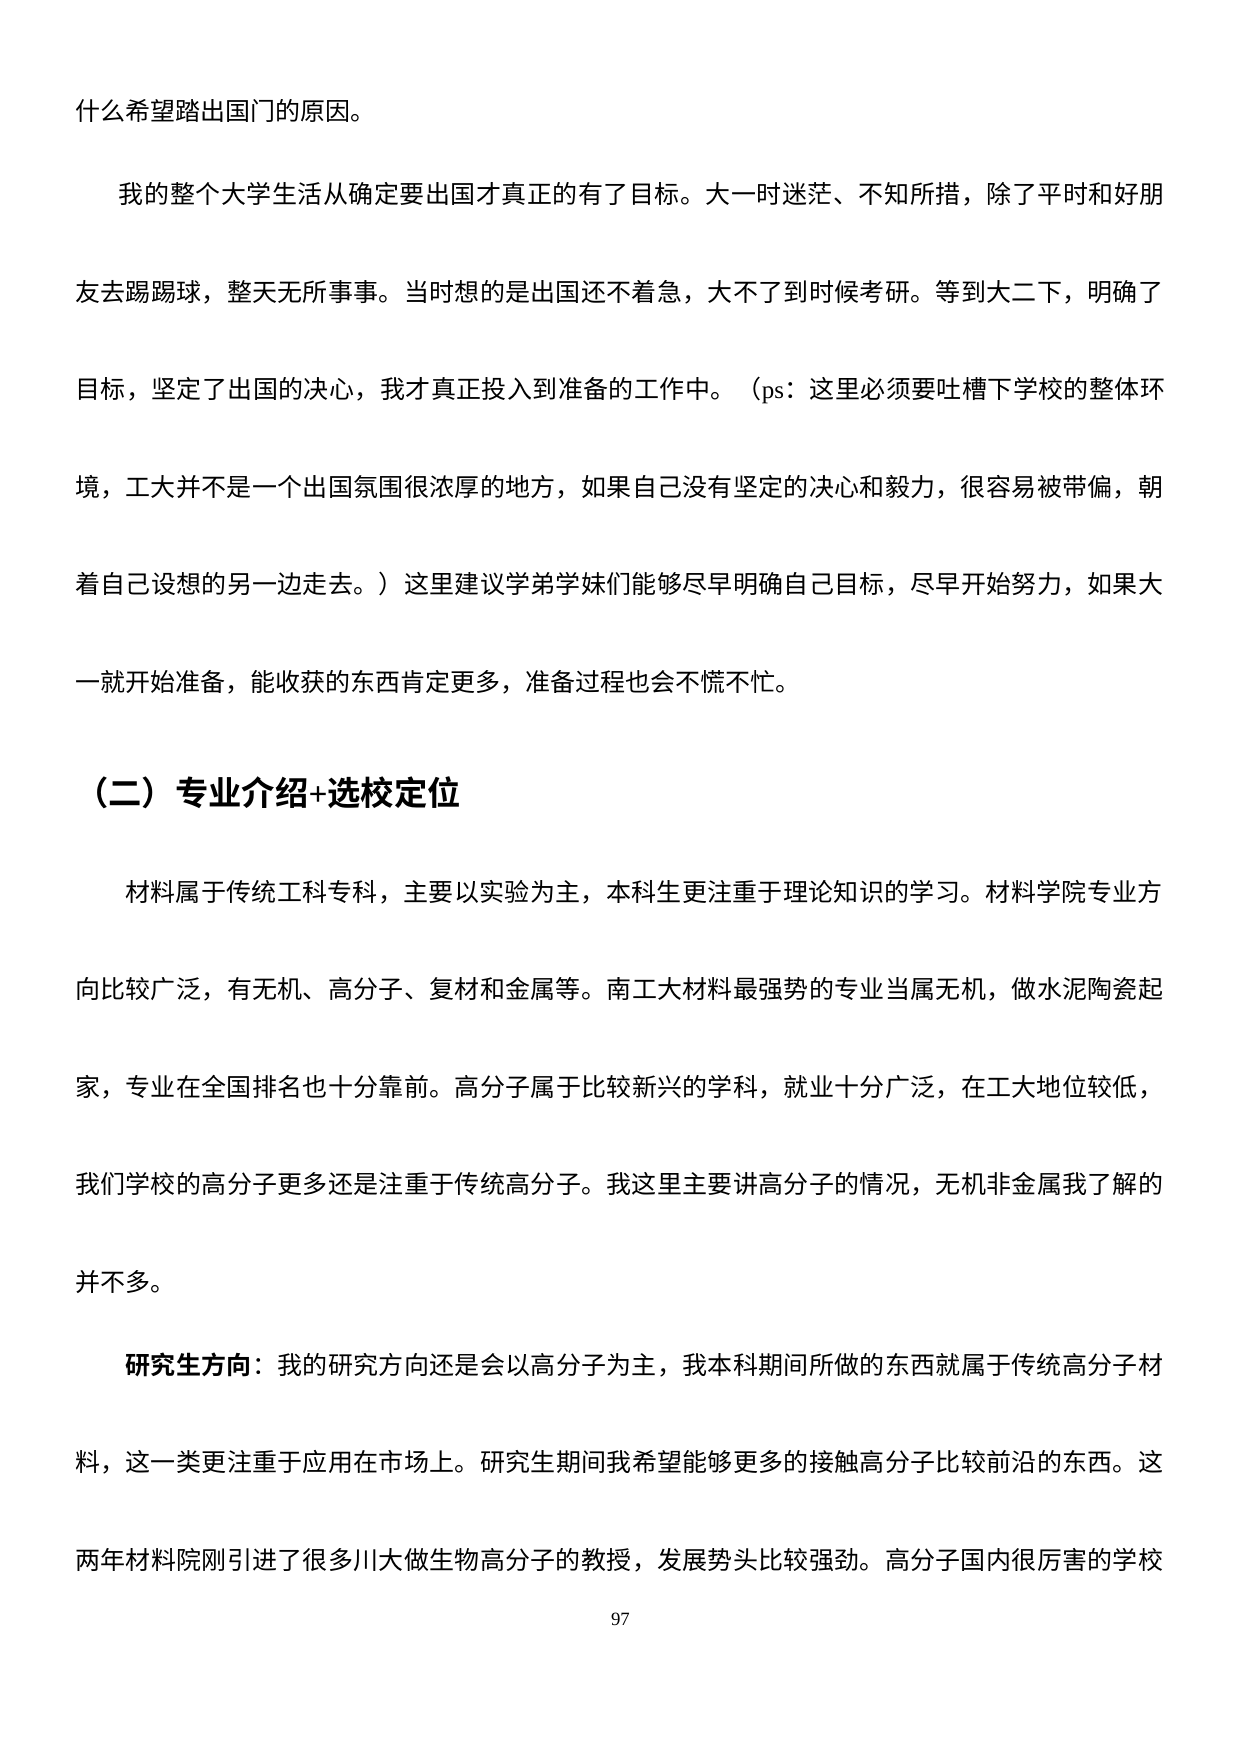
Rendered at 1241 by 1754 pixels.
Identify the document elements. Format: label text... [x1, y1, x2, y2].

text 我的整个大学生活从确定要出国才真正的有了目标。大一时迷茫、不知所措，除了平时和好朋友去踢踢球，整天无所事事。当时想的是出国还不着急，大不了到时候考研。等到大二下，明确了目标，坚定了出国的决心，我才真正投入到准备的工作中。（ps：这里必须要吐槽下学校的整体环境，工大并不是一个出国氛围很浓厚的地方，如果自己没有坚定的决心和毅力，很容易被带偏，朝着自己设想的另一边走去。）这里建议学弟学妹们能够尽早明确自己目标，尽早开始努力，如果大一就开始准备，能收获的东西肯定更多，准备过程也会不慌不忙。 [75, 161, 1165, 713]
subtitle （二）专业介绍+选校定位 [75, 758, 1165, 823]
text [75, 77, 1165, 142]
text 材料属于传统工科专科，主要以实验为主，本科生更注重于理论知识的学习。材料学院专业方向比较广泛，有无机、高分子、复材和金属等。南工大材料最强势的专业当属无机，做水泥陶瓷起家，专业在全国排名也十分靠前。高分子属于比较新兴的学科，就业十分广泛，在工大地位较低，我们学校的高分子更多还是注重于传统高分子。我这里主要讲高分子的情况，无机非金属我了解的并不多。 [75, 858, 1165, 1313]
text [75, 1331, 1165, 1591]
